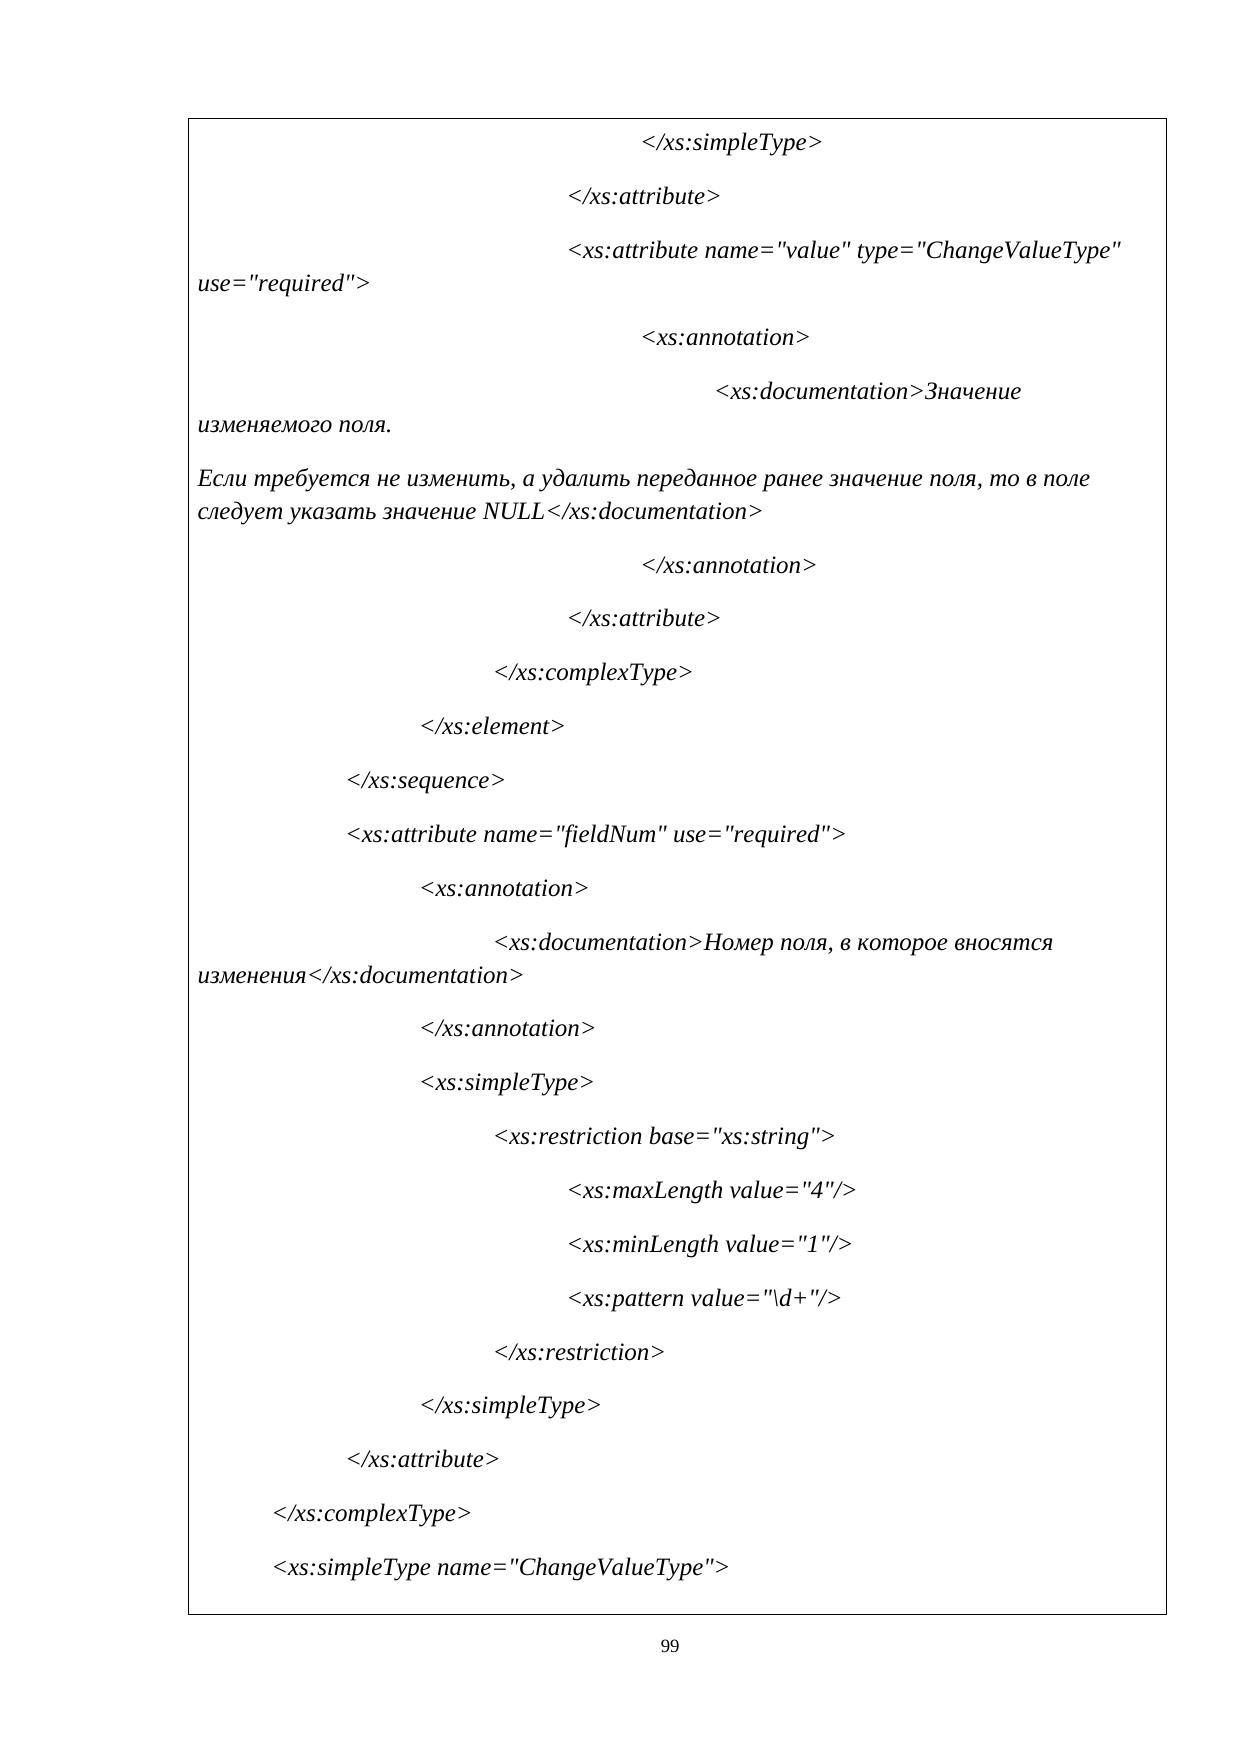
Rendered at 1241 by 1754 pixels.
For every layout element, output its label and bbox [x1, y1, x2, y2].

table_header [189, 119, 1166, 1614]
